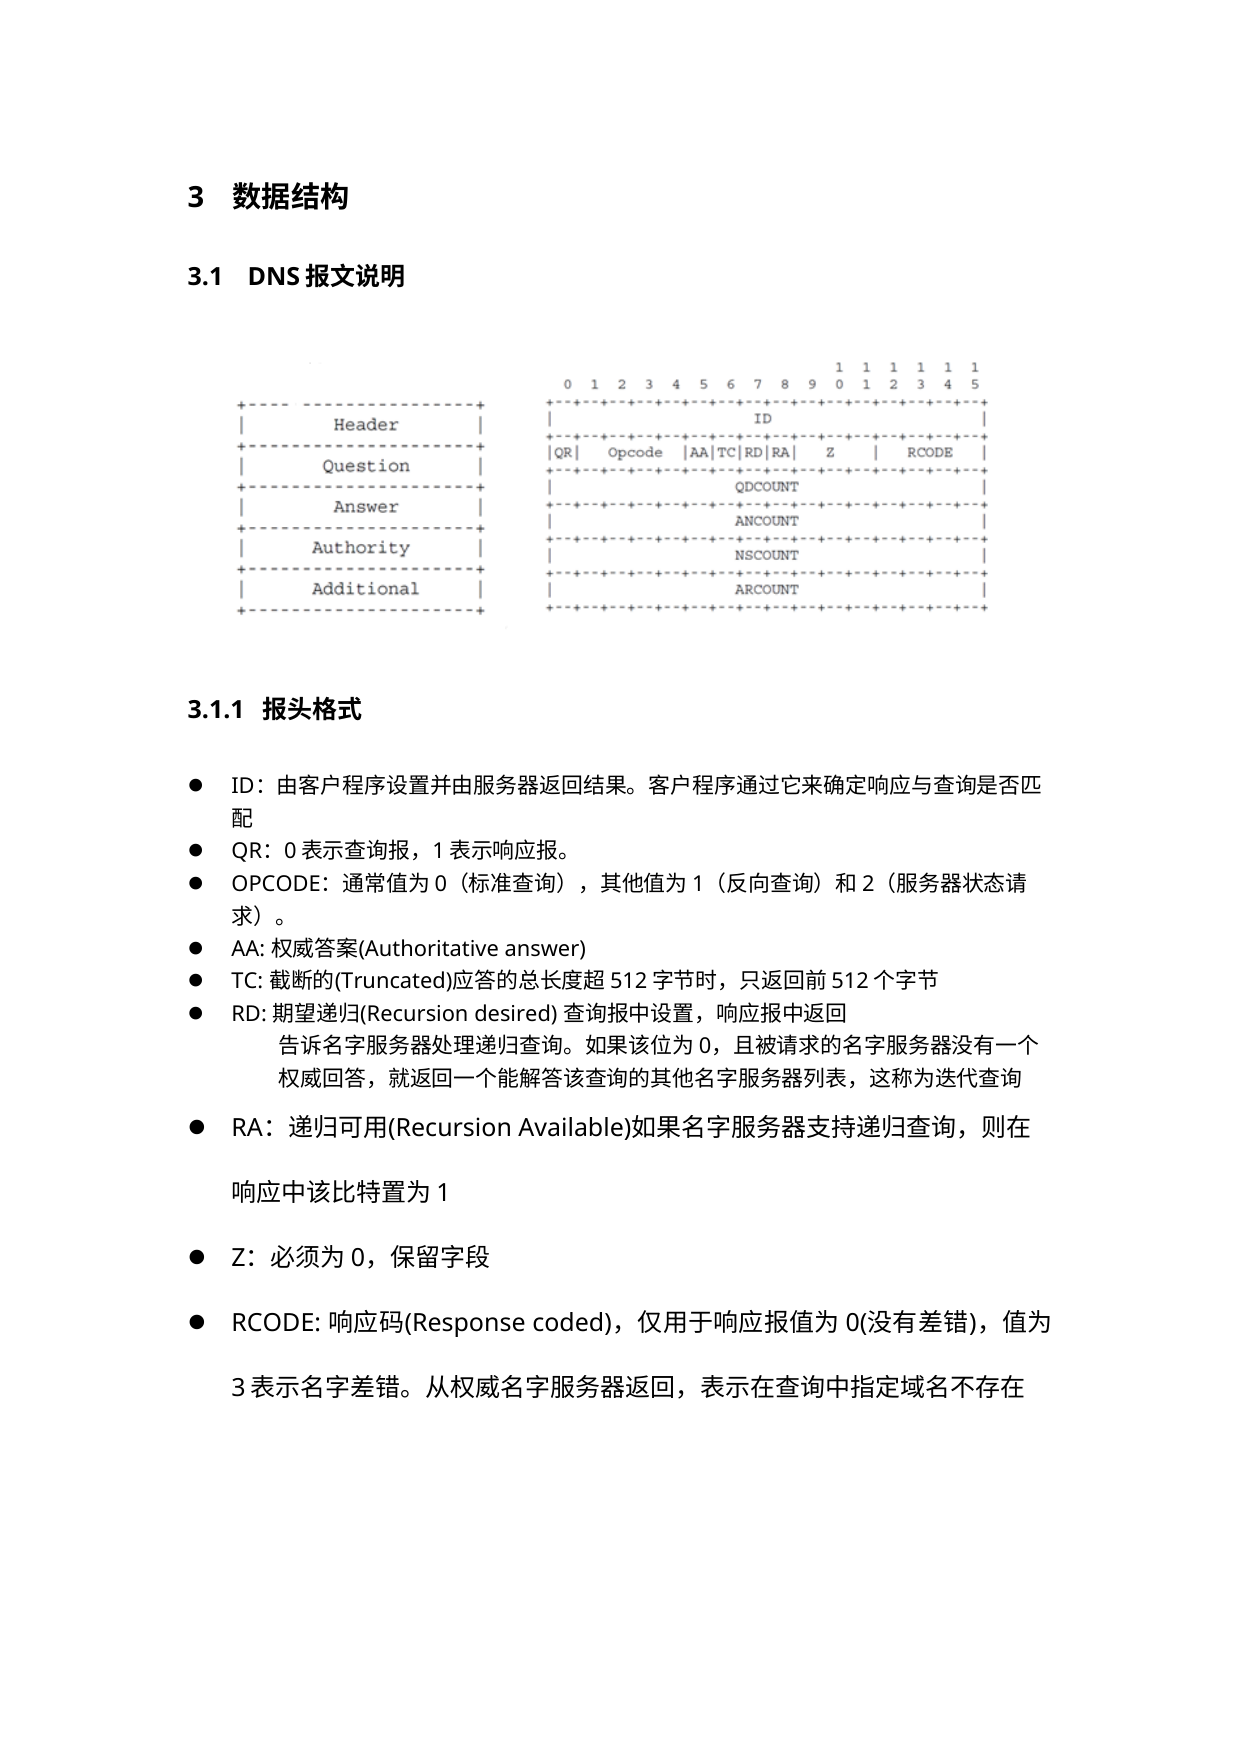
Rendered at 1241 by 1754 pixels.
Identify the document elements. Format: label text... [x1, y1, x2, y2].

subtitle DNS报文说明 [187, 242, 1053, 307]
text 告诉名字服务器处理递归查询。如果该位为0，且被请求的名字服务器没有一个权威回答，就返回一个能解答该查询的其他名字服务器列表，这称为迭代查询 [278, 1028, 1053, 1093]
subtitle 数据结构 [187, 162, 1053, 227]
list QR：0表示查询报，1表示响应报。 [187, 833, 1053, 866]
list TC: 截断的(Truncated)应答的总长度超512字节时，只返回前512个字节 [187, 963, 1053, 996]
list RCODE: 响应码(Response coded)，仅用于响应报值为0(没有差错)，值为3表示名字差错。从权威名字服务器返回，表示在查询中指定域名不存在 [187, 1288, 1053, 1418]
list AA: 权威答案(Authoritative answer) [187, 931, 1053, 963]
picture [187, 347, 1048, 641]
subtitle 报头格式 [187, 675, 1053, 740]
list RA：递归可用(Recursion Available)如果名字服务器支持递归查询，则在响应中该比特置为1 [187, 1093, 1053, 1223]
list RD: 期望递归(Recursion desired) 查询报中设置，响应报中返回 [187, 996, 1053, 1028]
list ID：由客户程序设置并由服务器返回结果。客户程序通过它来确定响应与查询是否匹配 [187, 768, 1053, 833]
list Z：必须为0，保留字段 [187, 1223, 1053, 1288]
list OPCODE：通常值为0（标准查询），其他值为1（反向查询）和2（服务器状态请求）。 [187, 866, 1053, 931]
